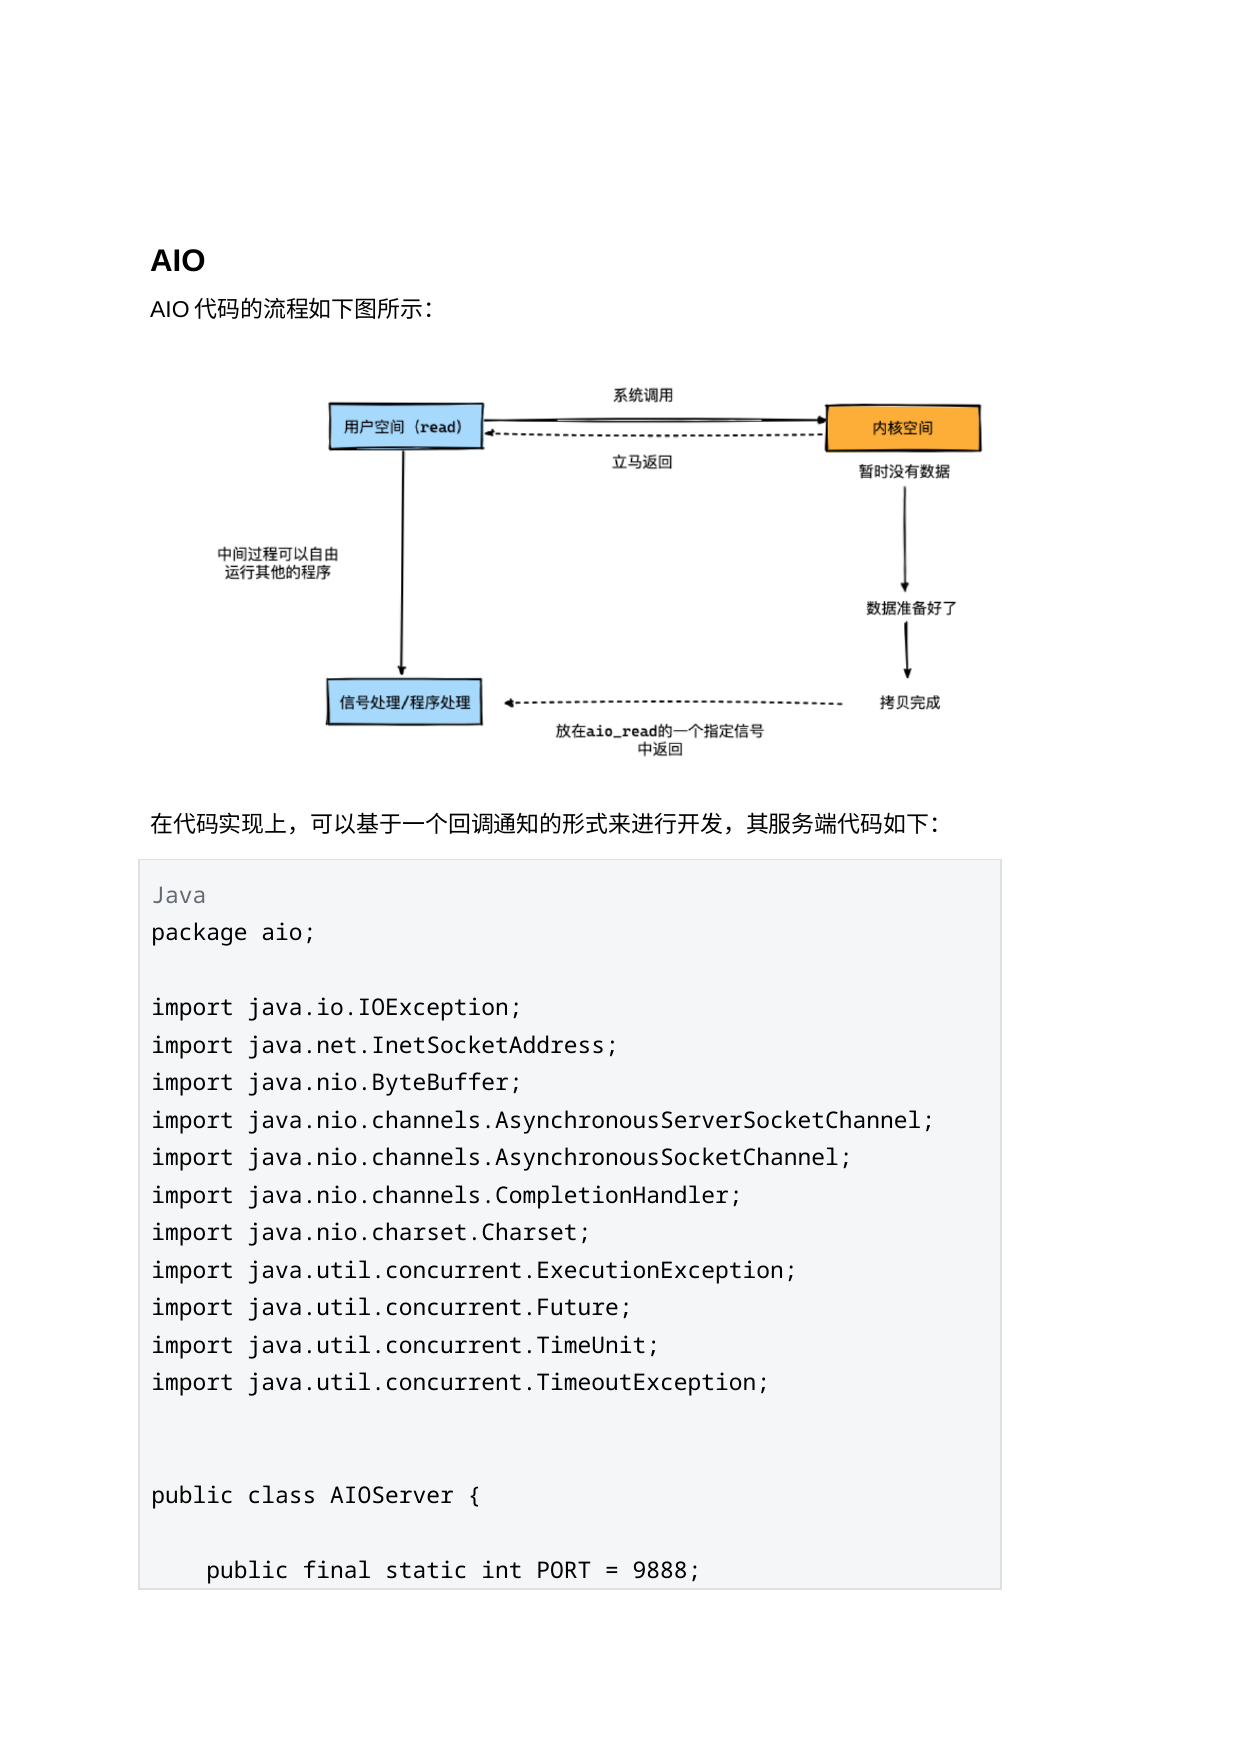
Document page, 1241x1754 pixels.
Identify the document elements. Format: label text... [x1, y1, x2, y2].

text 在代码实现上，可以基于一个回调通知的形式来进行开发，其服务端代码如下： [150, 806, 1090, 839]
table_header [140, 860, 1000, 1588]
picture [188, 342, 1052, 789]
text AIO代码的流程如下图所示： [150, 291, 1090, 324]
